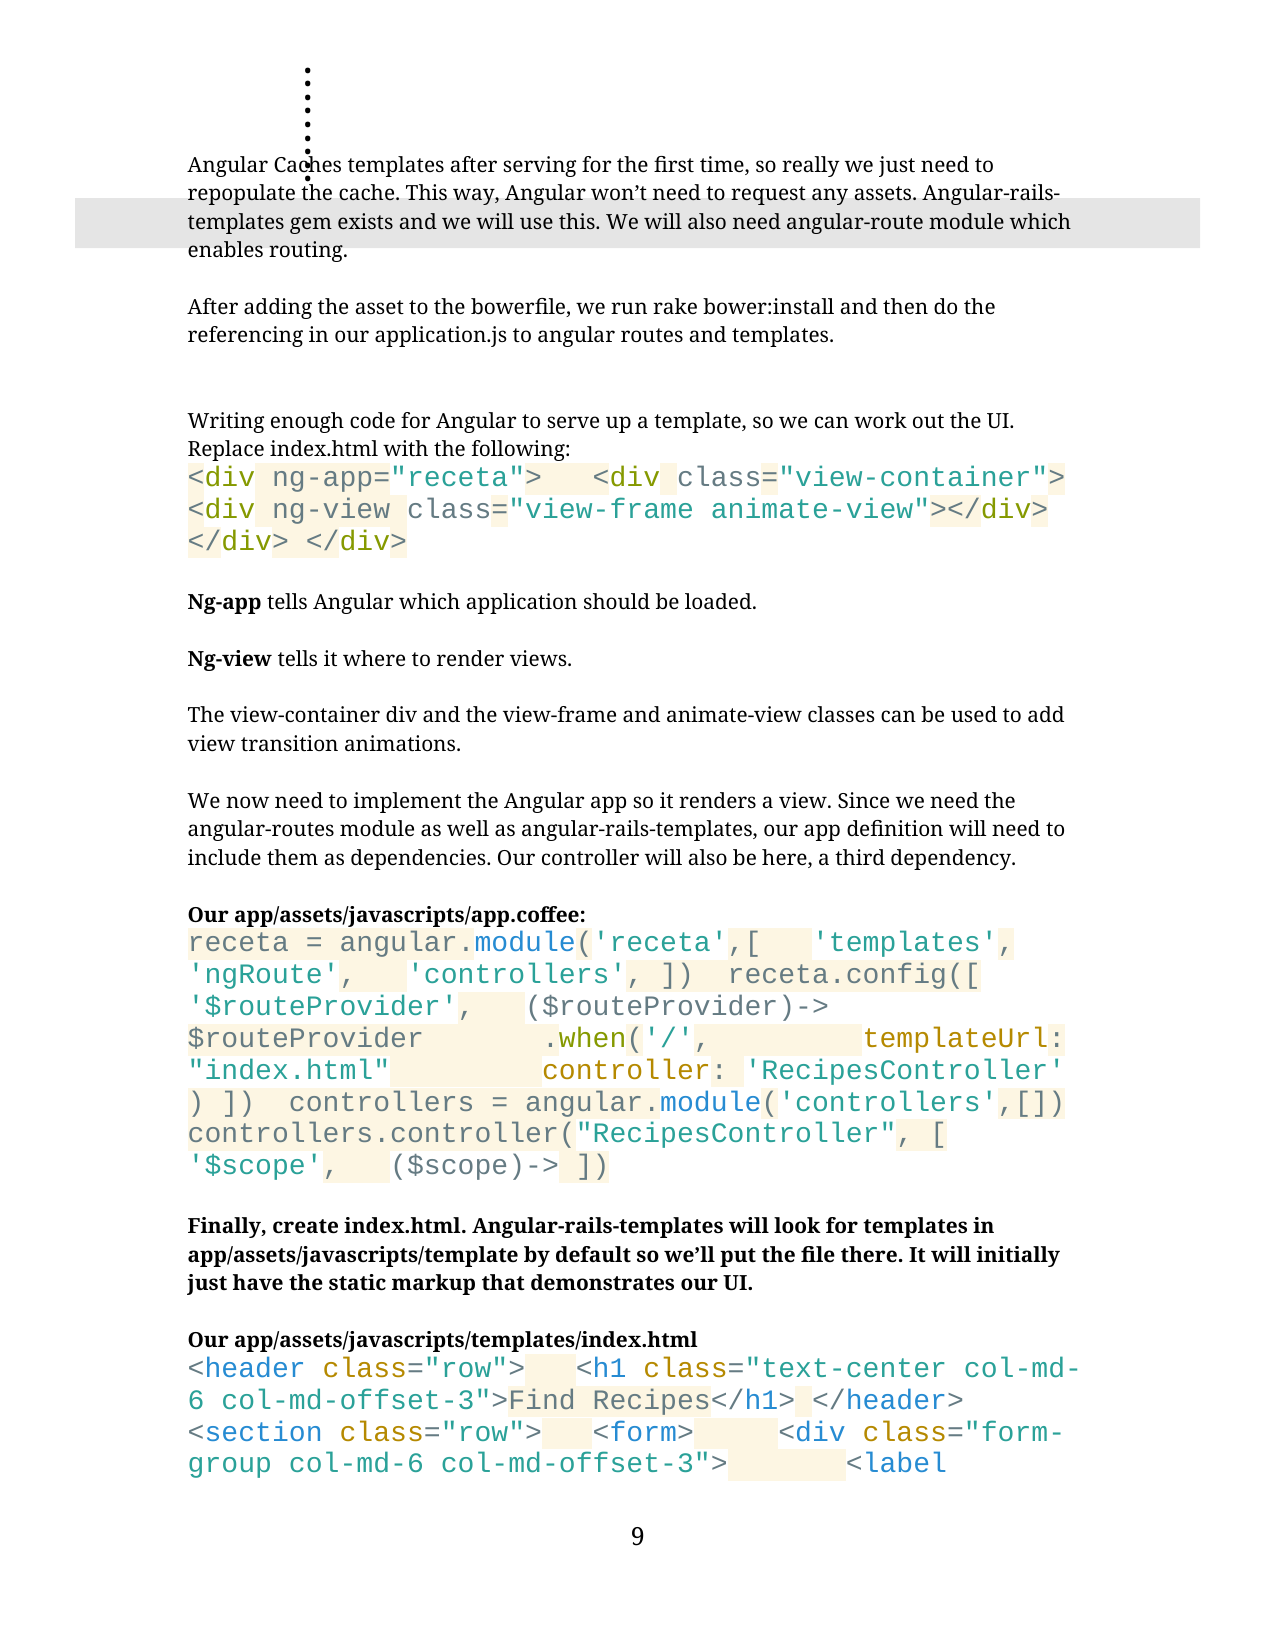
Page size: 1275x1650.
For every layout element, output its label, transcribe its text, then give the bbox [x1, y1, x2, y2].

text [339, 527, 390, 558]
text Our app/assets/javascripts/app.coffee: [187, 900, 1087, 928]
text Finally, create index.html. Angular-rails-templates will look for templates in app/assets/javascripts/template by default so we’ll put the file there. It will initially just have the static markup that demonstrates our UI. [187, 1212, 1087, 1297]
text Angular Caches templates after serving for the first time, so really we just need to repopulate the cache. This way, Angular won’t need to request any assets. Angular-rails-templates gem exists and we will use this. We will also need angular-route module which enables routing. [187, 150, 1087, 264]
text <div ng-app="receta"> <div class="view-container"> <div ng-view class="view-frame animate-view"></div> </div> </div> [390, 463, 1087, 558]
text Writing enough code for Angular to serve up a template, so we can work out the UI. Replace index.html with the following: [187, 406, 1087, 463]
text receta = angular.module('receta',[ 'templates', 'ngRoute', 'controllers', ]) receta.config([ '$routeProvider', ($routeProvider)-> $routeProvider .when('/', templateUrl: "index.html" controller: 'RecipesController' ) ]) controllers = angular.module('controllers',[]) controllers.controller("RecipesController", [ '$scope', ($scope)-> ]) [187, 928, 1087, 1183]
text The view-container div and the view-frame and animate-view classes can be used to add view transition animations. [187, 701, 1087, 757]
text Ng-view tells it where to render views. [187, 644, 1087, 672]
text Ng-app tells Angular which application should be loaded. [187, 587, 1087, 615]
text Our app/assets/javascripts/templates/index.html [187, 1325, 1087, 1354]
text After adding the asset to the bowerfile, we run rake bower:install and then do the referencing in our application.js to angular routes and templates. [187, 292, 1087, 349]
text We now need to implement the Angular app so it renders a view. Since we need the angular-routes module as well as angular-rails-templates, our app definition will need to include them as dependencies. Our controller will also be here, a third dependency. [187, 786, 1087, 871]
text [187, 1354, 1087, 1481]
